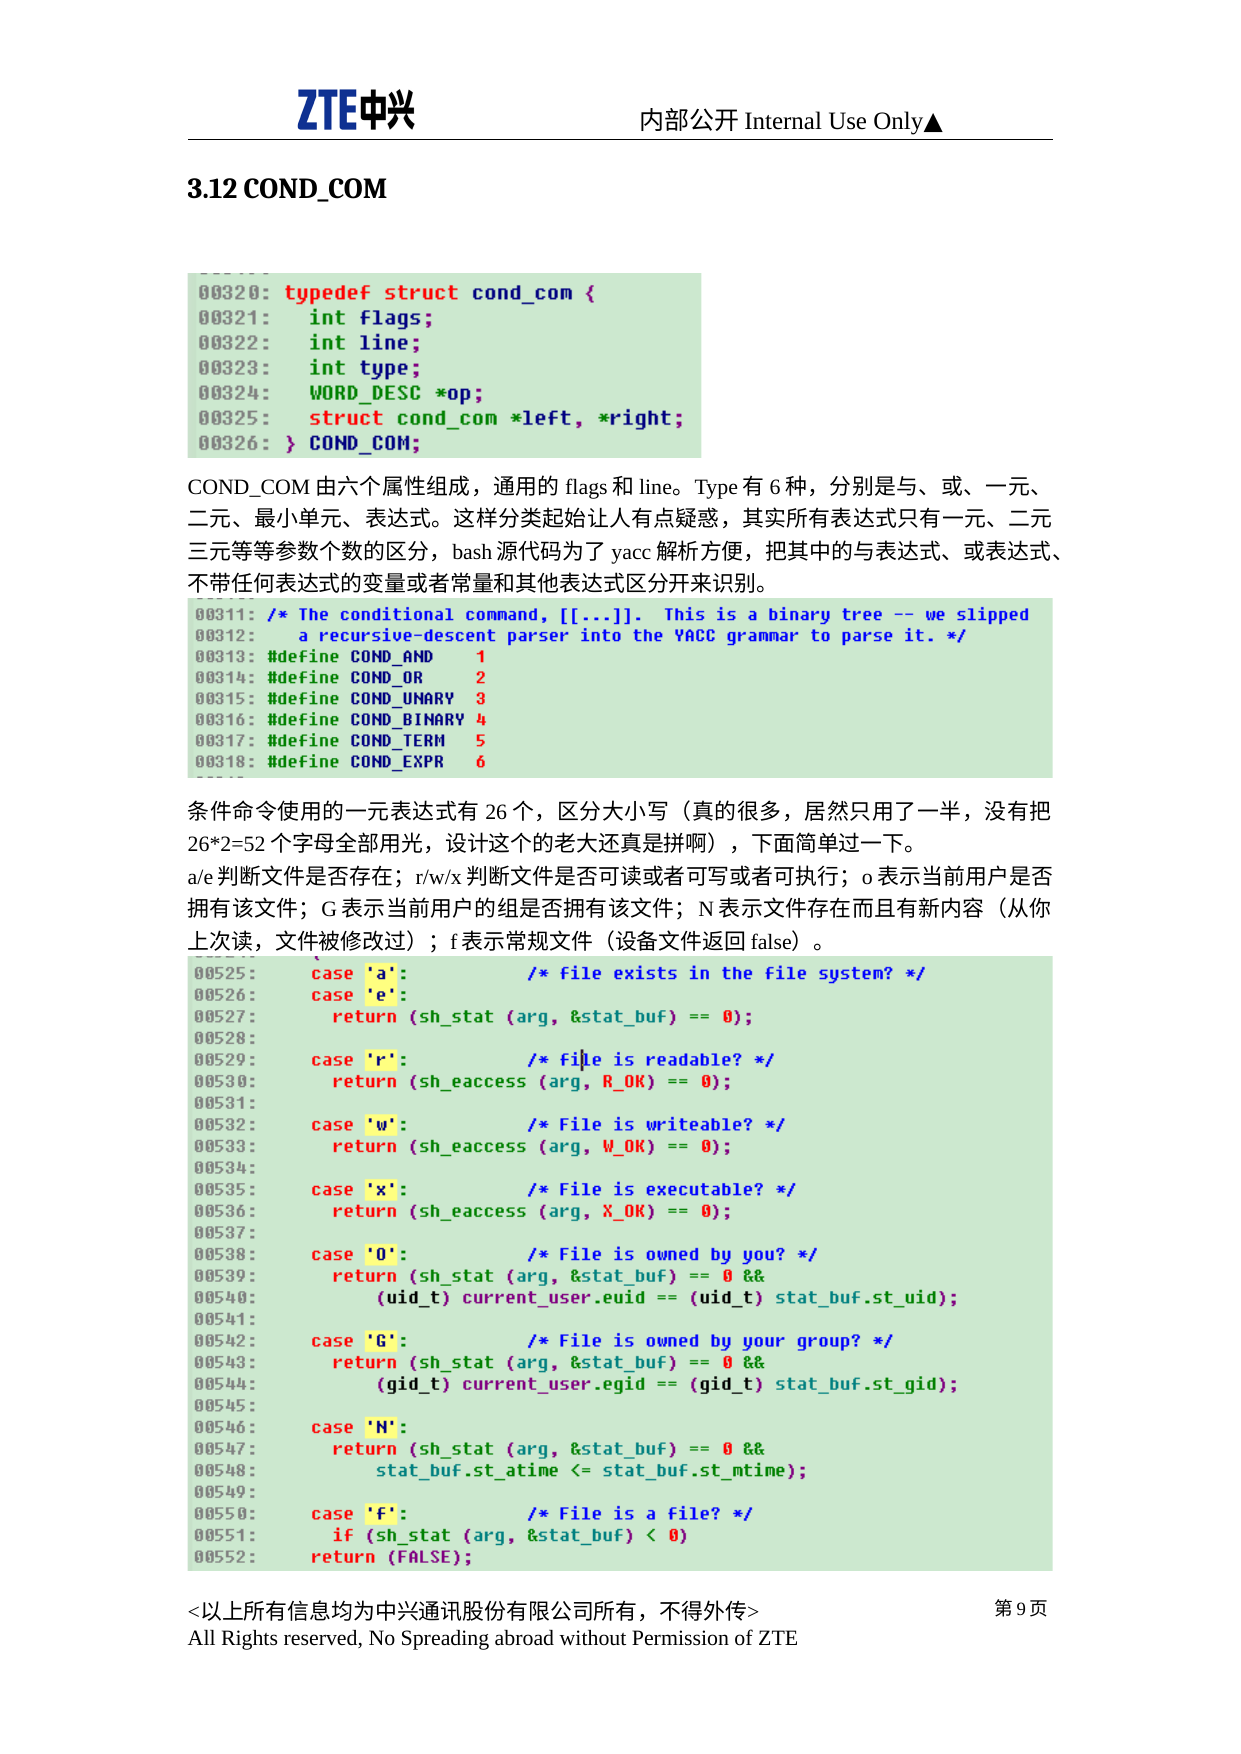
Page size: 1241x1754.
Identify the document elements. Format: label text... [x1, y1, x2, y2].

text COND_COM由六个属性组成，通用的flags和line。Type有6种，分别是与、或、一元、二元、最小单元、表达式。这样分类起始让人有点疑惑，其实所有表达式只有一元、二元、三元等等参数个数的区分，bash源代码为了yacc解析方便，把其中的与表达式、或表达式、不带任何表达式的变量或者常量和其他表达式区分开来识别。 [187, 468, 1053, 598]
picture [187, 273, 702, 458]
text 条件命令使用的一元表达式有26个，区分大小写（真的很多，居然只用了一半，没有把26*2=52个字母全部用光，设计这个的老大还真是拼啊），下面简单过一下。 [187, 793, 1053, 858]
picture [187, 598, 1053, 778]
subtitle 3.12 COND_COM [187, 157, 1053, 222]
picture [187, 956, 1053, 1571]
picture [297, 88, 415, 130]
text a/e判断文件是否存在；r/w/x判断文件是否可读或者可写或者可执行；o表示当前用户是否拥有该文件；G表示当前用户的组是否拥有该文件；N表示文件存在而且有新内容（从你上次读，文件被修改过）；f表示常规文件（设备文件返回false）。 [187, 858, 1053, 956]
